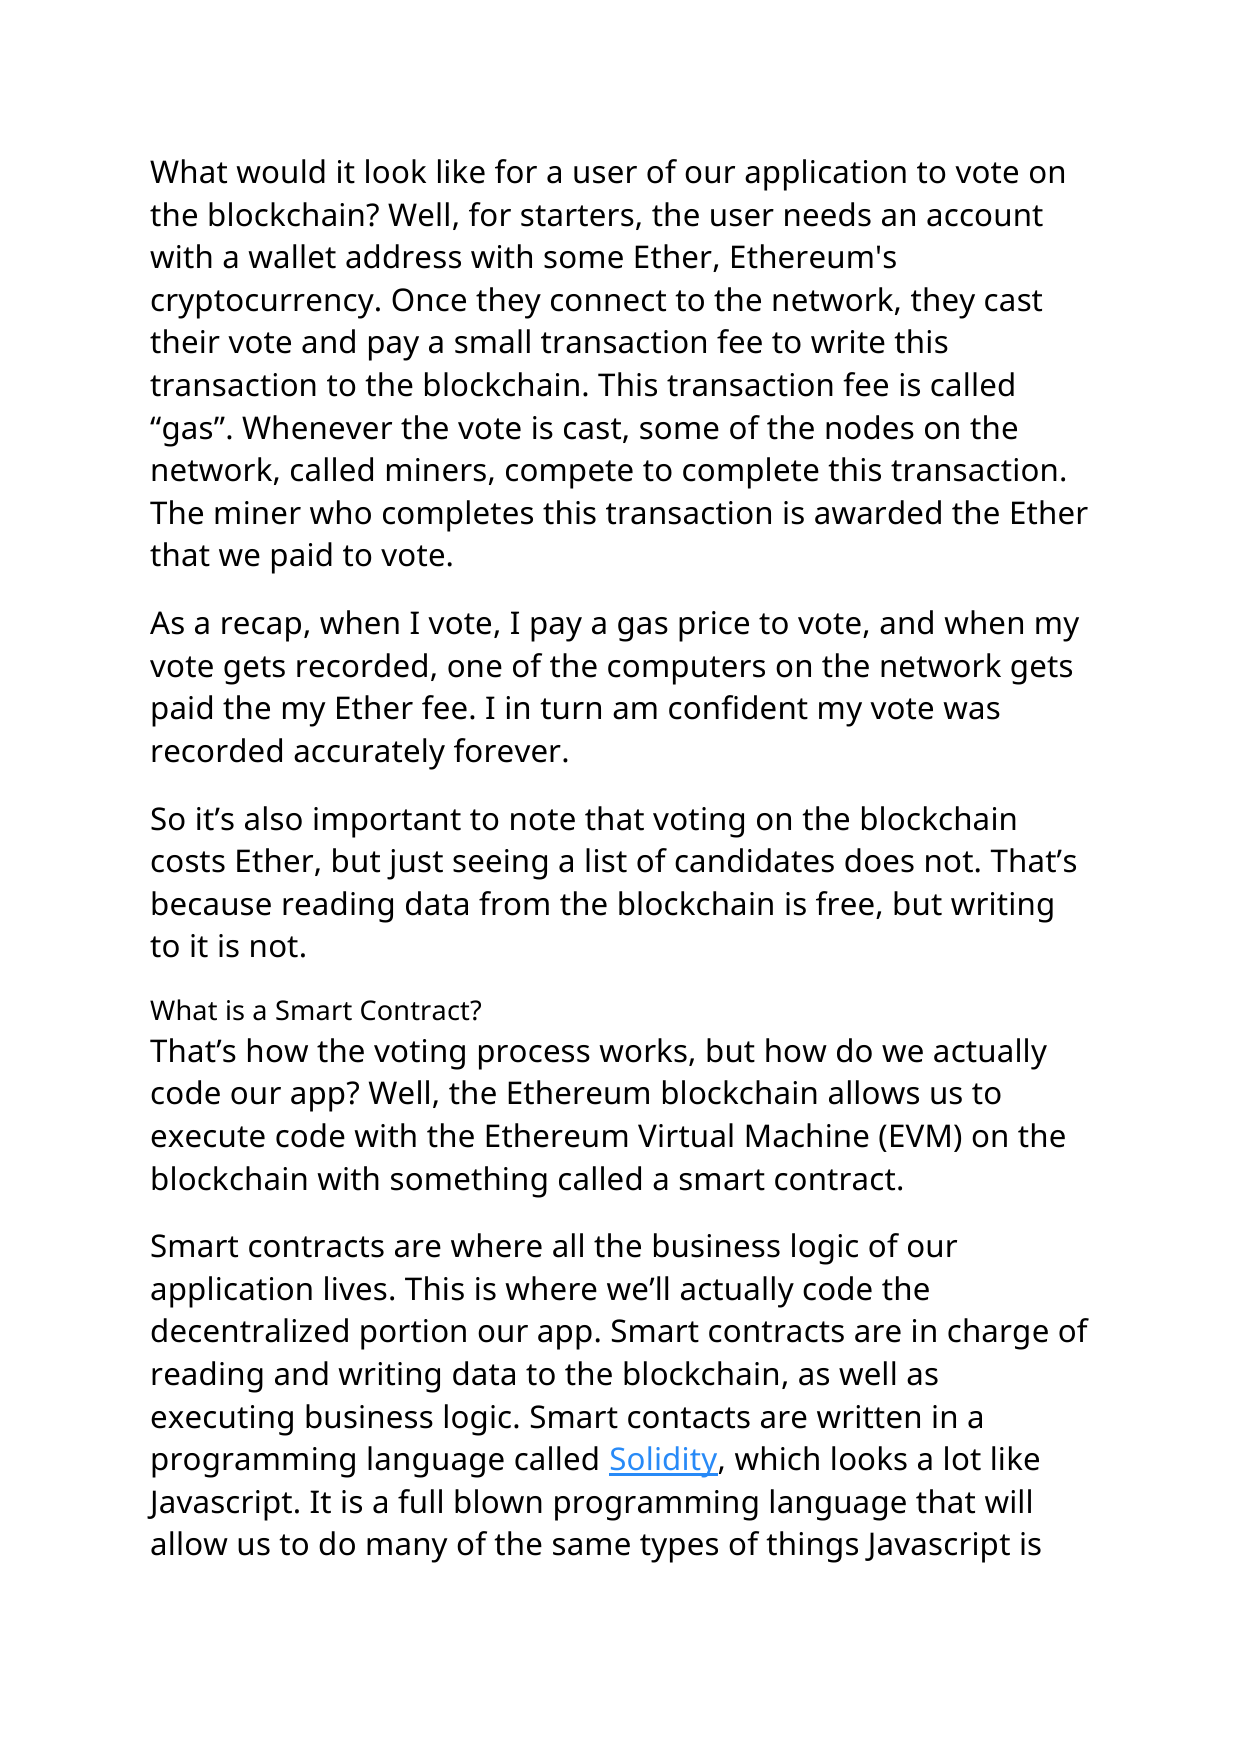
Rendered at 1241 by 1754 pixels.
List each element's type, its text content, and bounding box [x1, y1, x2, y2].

text That’s how the voting process works, but how do we actually code our app? Well, the Ethereum blockchain allows us to execute code with the Ethereum Virtual Machine (EVM) on the blockchain with something called a smart contract. [150, 1029, 1090, 1199]
text So it’s also important to note that voting on the blockchain costs Ether, but just seeing a list of candidates does not. That’s because reading data from the blockchain is free, but writing to it is not. [150, 796, 1090, 967]
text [150, 1224, 1090, 1565]
text What would it look like for a user of our application to vote on the blockchain? Well, for starters, the user needs an account with a wallet address with some Ether, Ethereum's cryptocurrency. Once they connect to the network, they cast their vote and pay a small transaction fee to write this transaction to the blockchain. This transaction fee is called “gas”. Whenever the vote is cast, some of the nodes on the network, called miners, compete to complete this transaction. The miner who completes this transaction is awarded the Ether that we paid to vote. [150, 150, 1090, 576]
text As a recap, when I vote, I pay a gas price to vote, and when my vote gets recorded, one of the computers on the network gets paid the my Ether fee. I in turn am confident my vote was recorded accurately forever. [150, 601, 1090, 771]
subtitle What is a Smart Contract? [150, 992, 1090, 1029]
